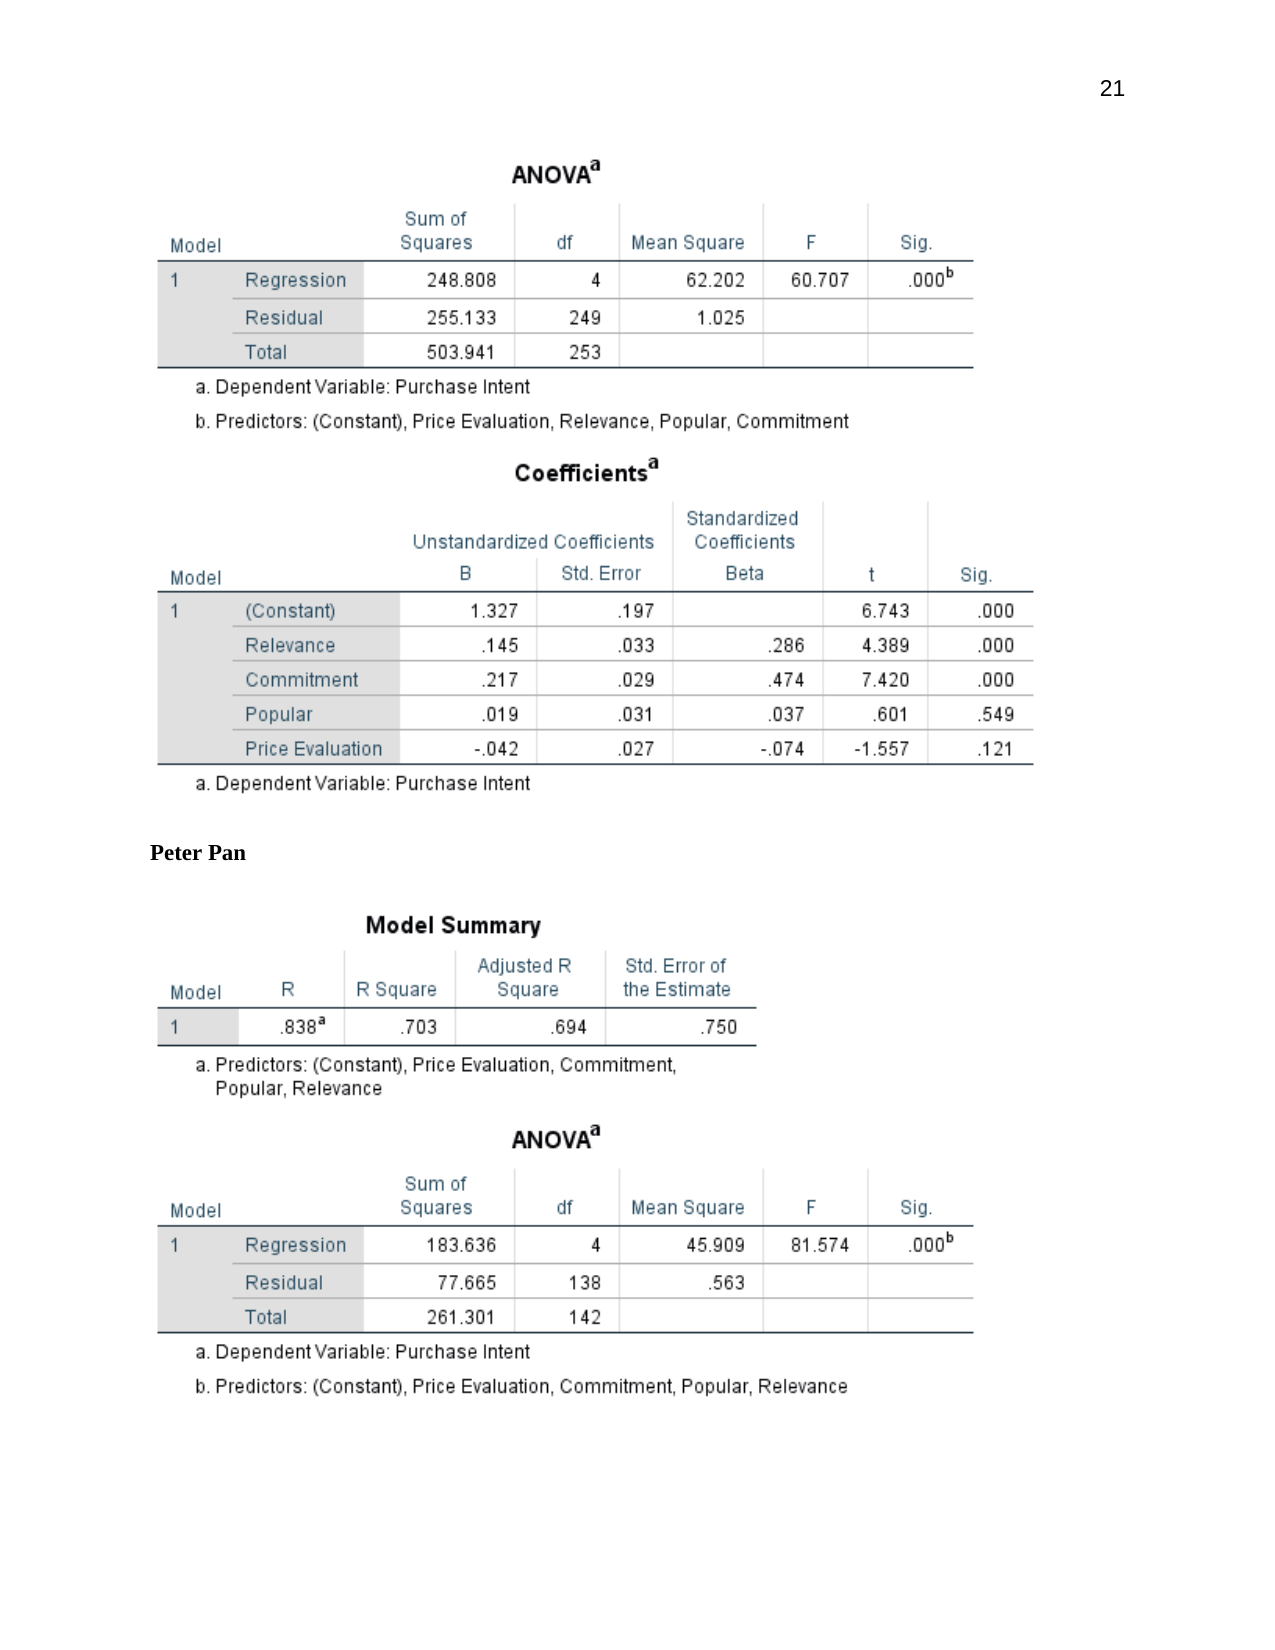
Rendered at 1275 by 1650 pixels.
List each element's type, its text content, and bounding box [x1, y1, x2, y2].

picture [150, 1114, 980, 1409]
picture [150, 447, 1039, 806]
picture [150, 900, 763, 1111]
text Peter Pan [150, 839, 1125, 866]
picture [150, 150, 980, 444]
